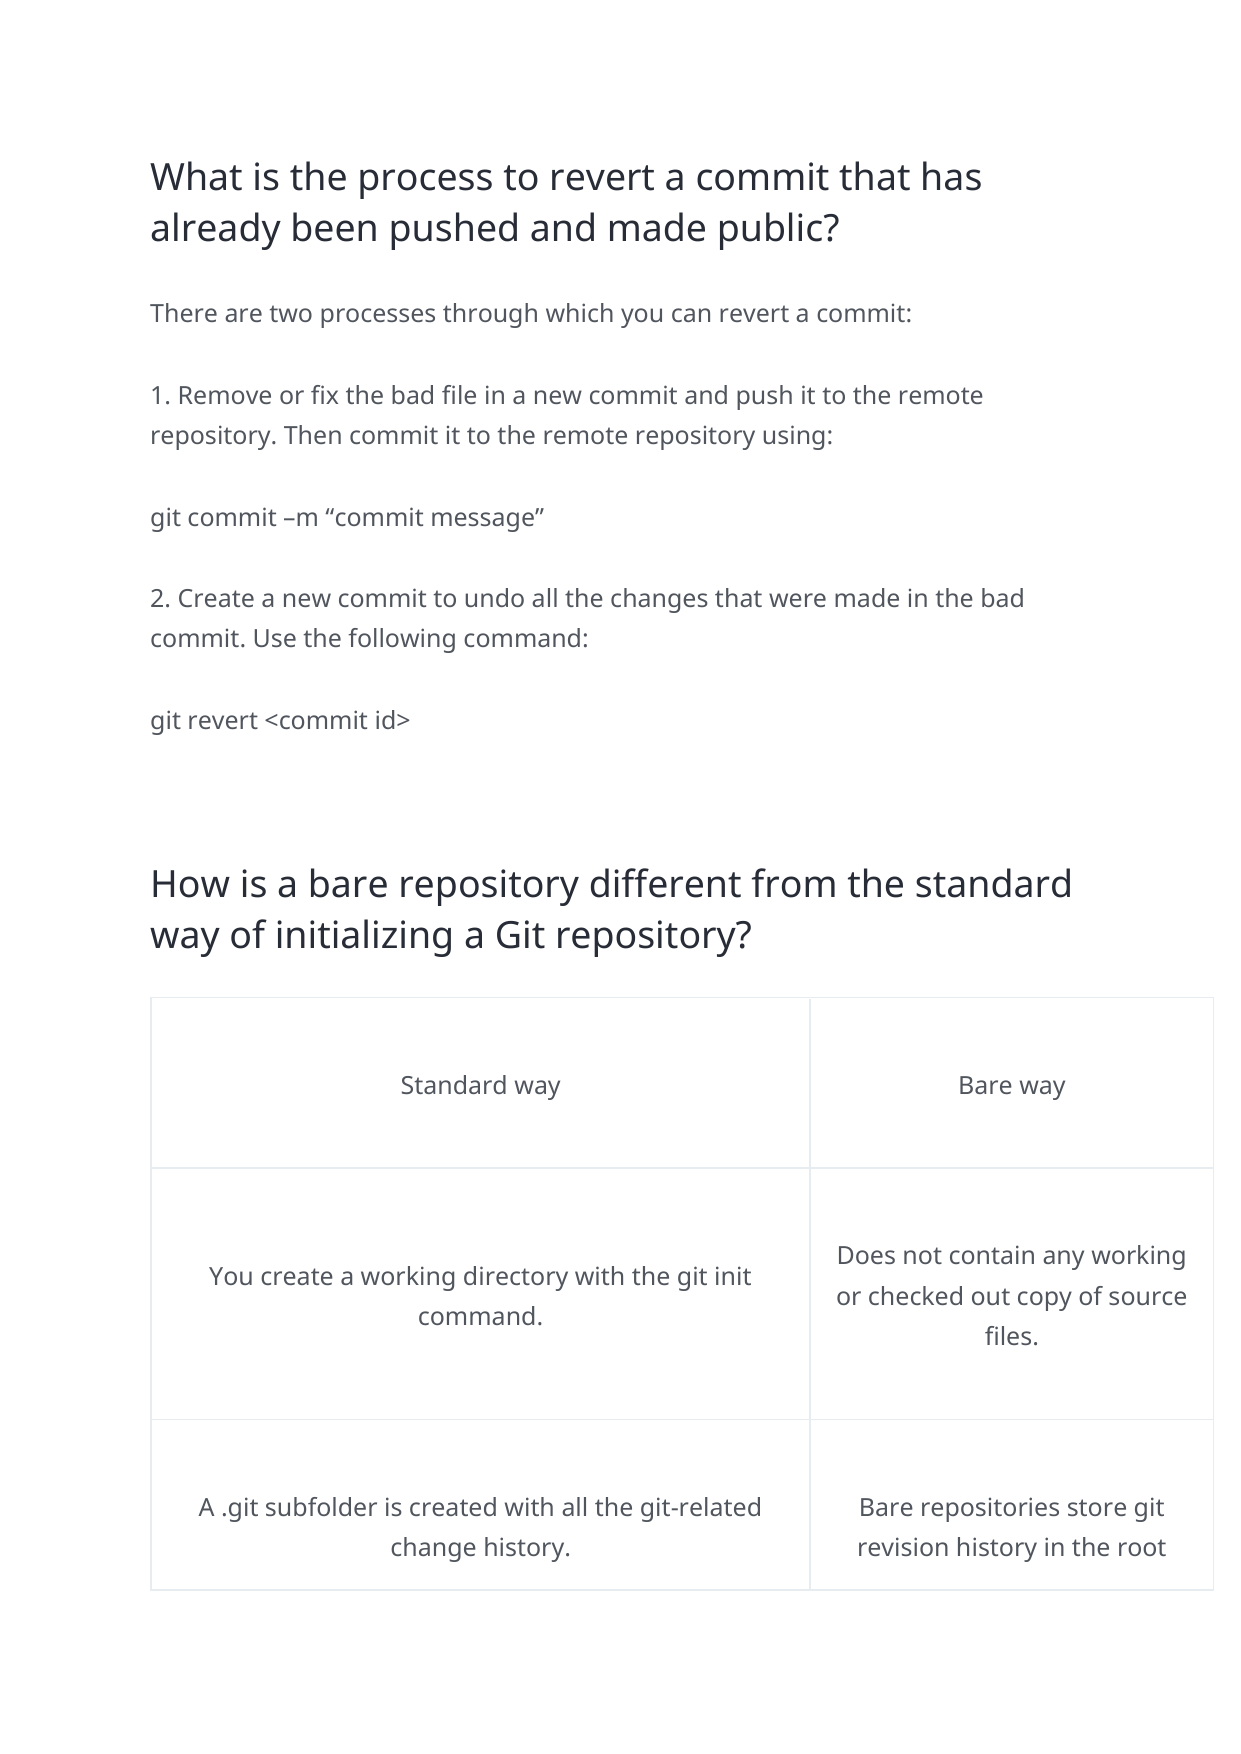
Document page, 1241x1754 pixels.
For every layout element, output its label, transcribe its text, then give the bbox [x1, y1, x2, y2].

table_cell You create a working directory with the git init command. [152, 1169, 809, 1419]
text git revert <commit id> [150, 696, 1090, 736]
table_header Bare way [811, 998, 1213, 1167]
text 2. Create a new commit to undo all the changes that were made in the bad commit. Use the following command: [150, 574, 1090, 655]
table_header Standard way [152, 998, 810, 1167]
text git commit –m “commit message” [150, 493, 1090, 533]
text 1. Remove or fix the bad file in a new commit and push it to the remote repository. Then commit it to the remote repository using: [150, 371, 1090, 452]
table_cell Does not contain any working or checked out copy of source files. [811, 1169, 1213, 1419]
subtitle How is a bare repository different from the standard way of initializing a Git repository? [150, 857, 1090, 959]
text There are two processes through which you can revert a commit: [150, 289, 1090, 330]
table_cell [152, 1420, 809, 1589]
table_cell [811, 1420, 1213, 1589]
subtitle What is the process to revert a commit that has already been pushed and made public? [150, 150, 1090, 252]
